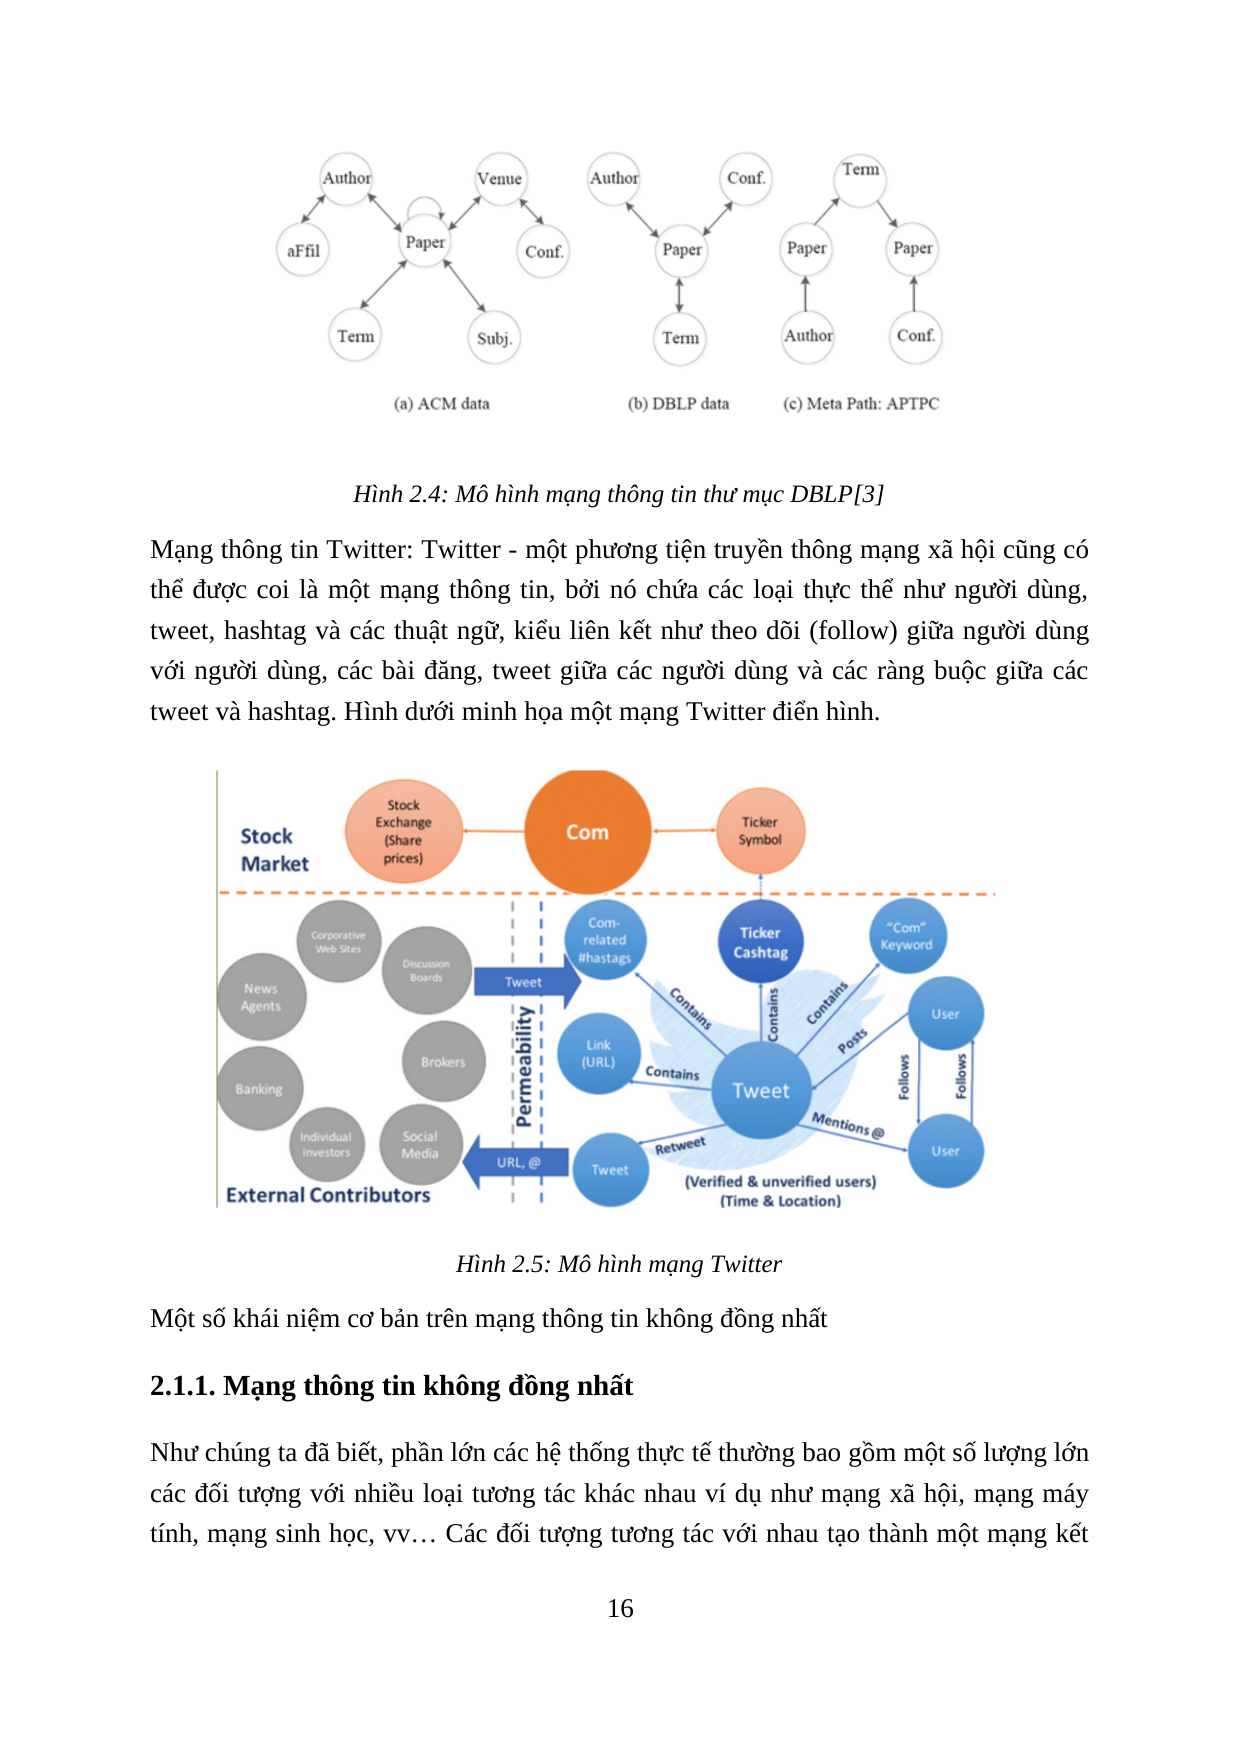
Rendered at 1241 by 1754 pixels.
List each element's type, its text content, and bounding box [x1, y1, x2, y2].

picture [271, 150, 969, 445]
subtitle Mạng thông tin không đồng nhất [150, 1368, 1090, 1402]
picture [205, 760, 1035, 1215]
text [150, 1437, 1090, 1548]
text Một số khái niệm cơ bản trên mạng thông tin không đồng nhất [150, 1303, 1090, 1334]
text Mạng thông tin Twitter: Twitter - một phương tiện truyền thông mạng xã hội cũng có thể được coi là một mạng thông tin, bởi nó chứa các loại thực thể như người dùng, tweet, hashtag và các thuật ngữ, kiểu liên kết như theo dõi (follow) giữa người dùng với người dùng, các bài đăng, tweet giữa các người dùng và các ràng buộc giữa các tweet và hashtag. Hình dưới minh họa một mạng Twitter điển hình. [150, 533, 1090, 726]
